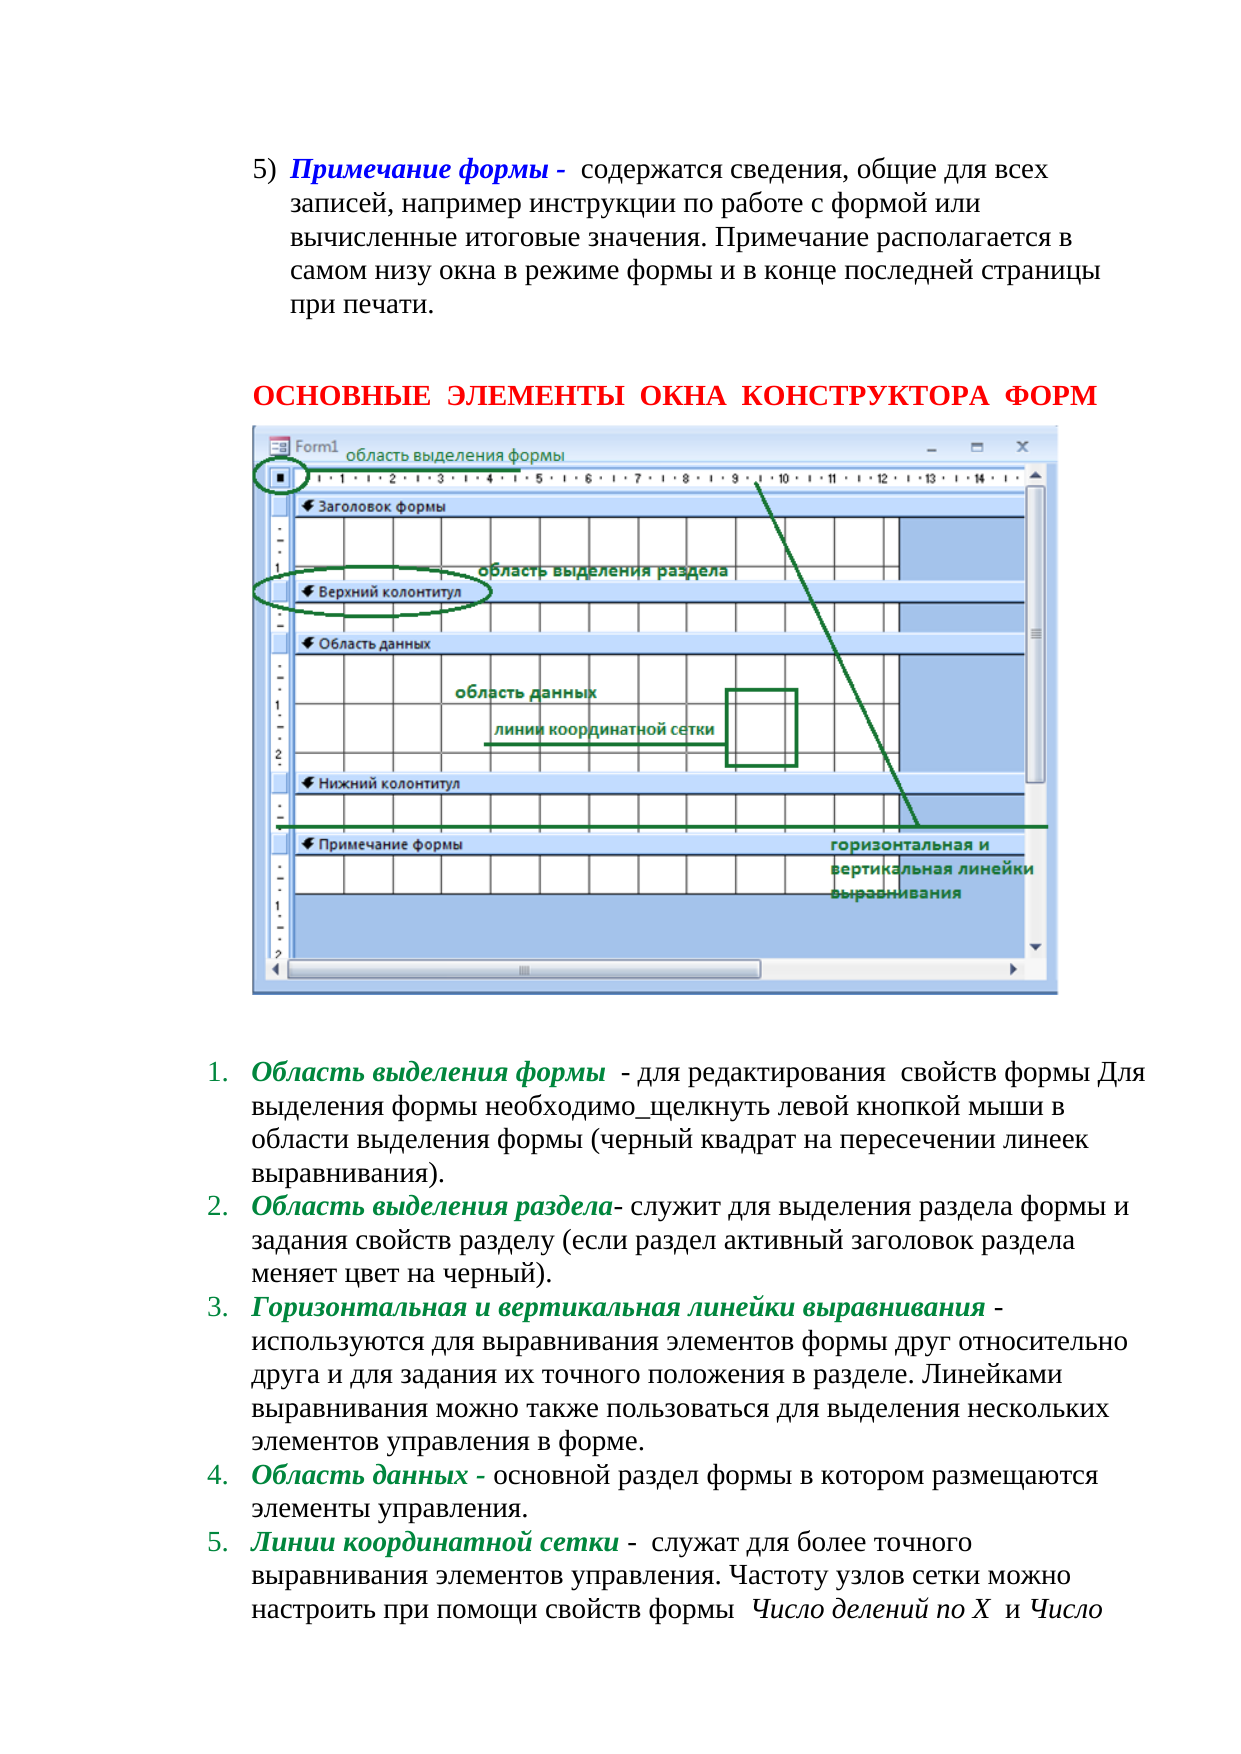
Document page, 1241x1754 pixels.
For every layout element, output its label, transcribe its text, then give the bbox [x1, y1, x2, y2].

list Примечание формы - содержатся сведения, общие для всех записей, например инструкции по работе с формой или вычисленные итоговые значения. Примечание располагается в самом низу окна в режиме формы и в конце последней страницы при печати. [252, 152, 1152, 319]
list Область данных - основной раздел формы в котором размещаются элементы управления. [207, 1457, 1152, 1524]
text ОСНОВНЫЕ ЭЛЕМЕНТЫ ОКНА КОНСТРУКТОРА ФОРМ [252, 378, 1152, 411]
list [207, 1524, 1152, 1624]
list Область выделения формы - для редактирования свойств формы Для выделения формы необходимо_щелкнуть левой кнопкой мыши в области выделения формы (черный квадрат на пересечении линеек выравнивания). [207, 1054, 1152, 1188]
list Область выделения раздела- служит для выделения раздела формы и задания свойств разделу (если раздел активный заголовок раздела меняет цвет на черный). [207, 1188, 1152, 1289]
list Горизонтальная и вертикальная линейки выравнивания - используются для выравнивания элементов формы друг относительно друга и для задания их точного положения в разделе. Линейками выравнивания можно также пользоваться для выделения нескольких элементов управления в форме. [207, 1289, 1152, 1457]
